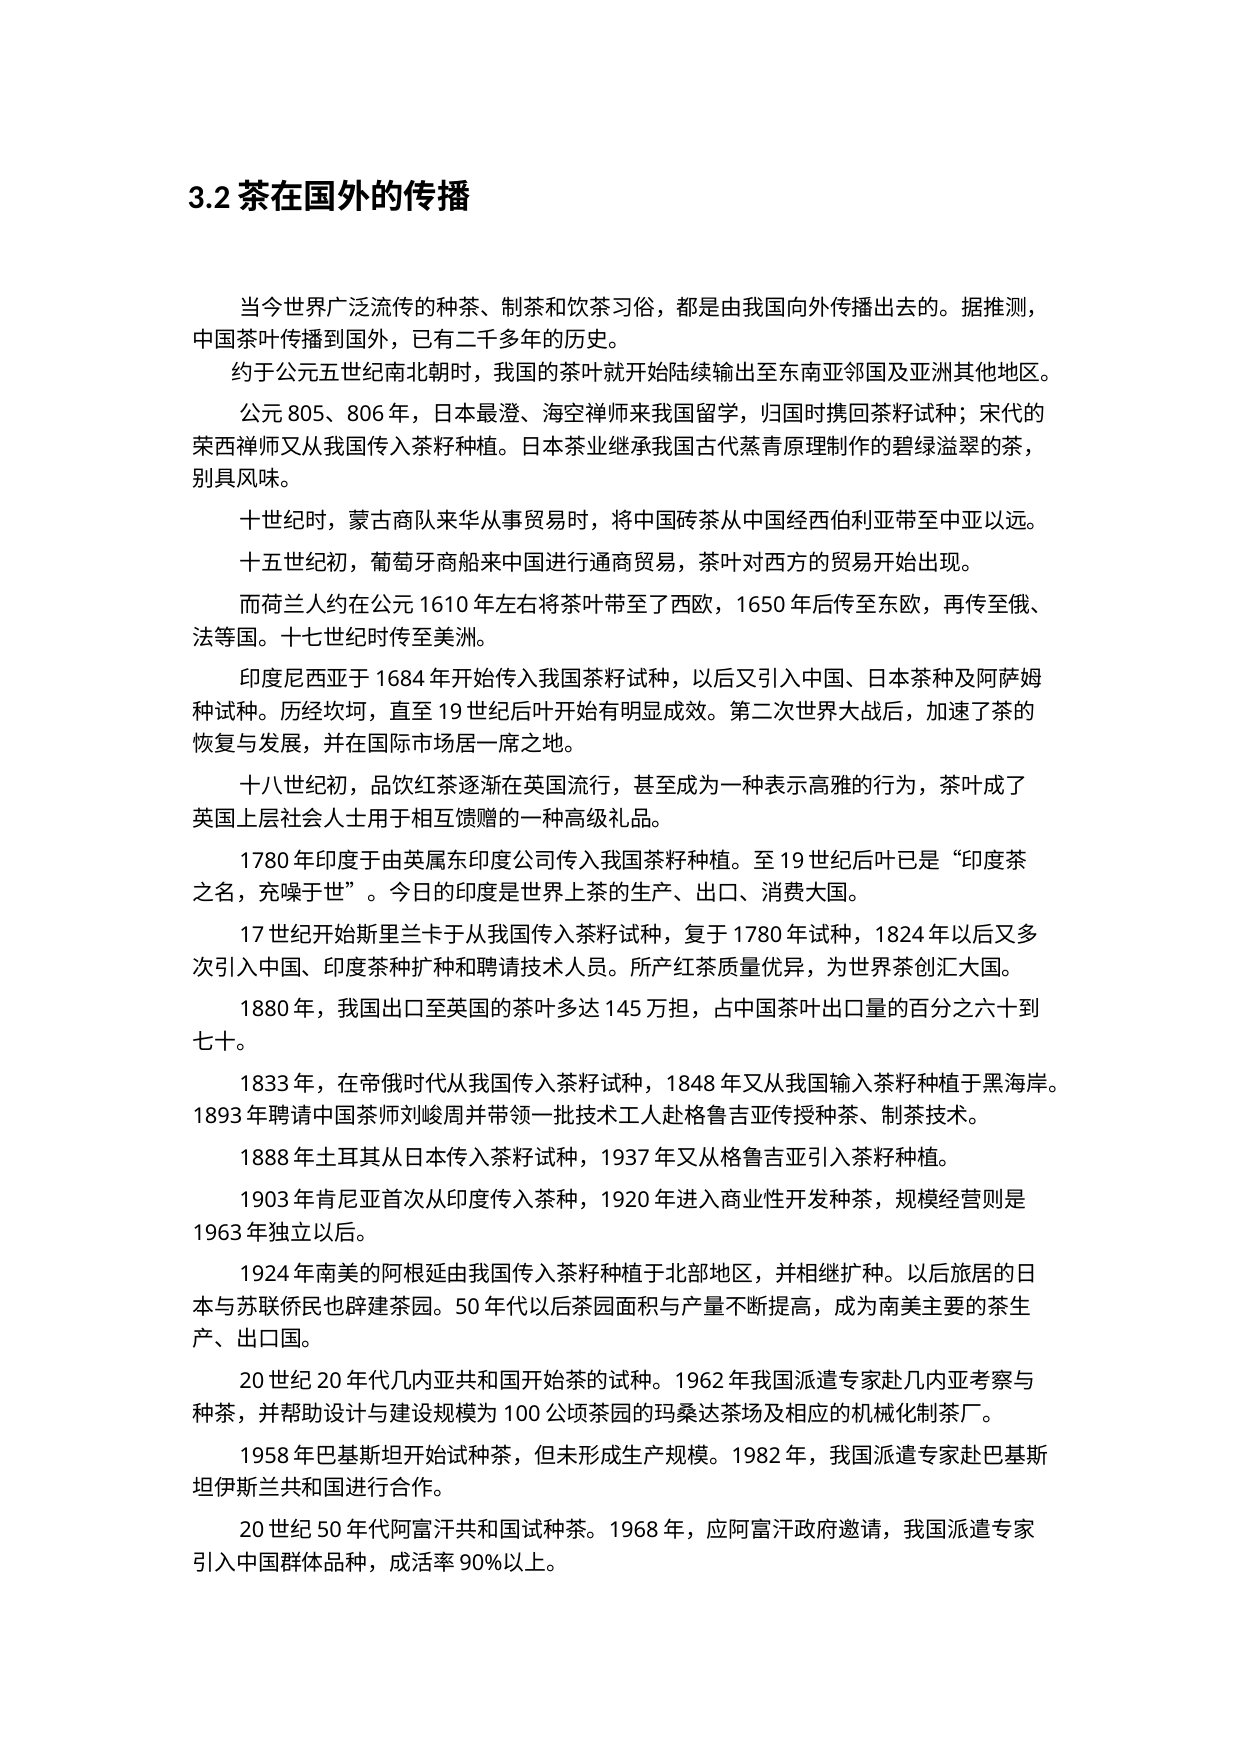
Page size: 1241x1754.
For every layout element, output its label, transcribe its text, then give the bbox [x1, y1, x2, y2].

text 17世纪开始斯里兰卡于从我国传入茶籽试种，复于1780年试种，1824年以后又多次引入中国、印度茶种扩种和聘请技术人员。所产红茶质量优异，为世界茶创汇大国。 [192, 917, 1048, 982]
text 20世纪50年代阿富汗共和国试种茶。1968年，应阿富汗政府邀请，我国派遣专家引入中国群体品种，成活率90%以上。 [192, 1512, 1048, 1577]
text 1903年肯尼亚首次从印度传入茶种，1920年进入商业性开发种茶，规模经营则是1963年独立以后。 [192, 1182, 1048, 1247]
subtitle 3.2茶在国外的传播 [187, 162, 1053, 227]
text 1780年印度于由英属东印度公司传入我国茶籽种植。至19世纪后叶已是“印度茶之名，充噪于世”。今日的印度是世界上茶的生产、出口、消费大国。 [192, 842, 1048, 907]
text 1833年，在帝俄时代从我国传入茶籽试种，1848年又从我国输入茶籽种植于黑海岸。1893年聘请中国茶师刘峻周并带领一批技术工人赴格鲁吉亚传授种茶、制茶技术。 [192, 1065, 1048, 1130]
text 1958年巴基斯坦开始试种茶，但未形成生产规模。1982年，我国派遣专家赴巴基斯坦伊斯兰共和国进行合作。 [192, 1437, 1048, 1502]
text 20世纪20年代几内亚共和国开始茶的试种。1962年我国派遣专家赴几内亚考察与种茶，并帮助设计与建设规模为100公顷茶园的玛桑达茶场及相应的机械化制茶厂。 [192, 1363, 1048, 1428]
text 十世纪时，蒙古商队来华从事贸易时，将中国砖茶从中国经西伯利亚带至中亚以远。 [192, 503, 1048, 535]
text 印度尼西亚于1684年开始传入我国茶籽试种，以后又引入中国、日本茶种及阿萨姆种试种。历经坎坷，直至19世纪后叶开始有明显成效。第二次世界大战后，加速了茶的恢复与发展，并在国际市场居一席之地。 [192, 661, 1048, 758]
text 十五世纪初，葡萄牙商船来中国进行通商贸易，茶叶对西方的贸易开始出现。 [192, 545, 1048, 577]
text 当今世界广泛流传的种茶、制茶和饮茶习俗，都是由我国向外传播出去的。据推测，中国茶叶传播到国外，已有二千多年的历史。 [192, 289, 1048, 354]
text 而荷兰人约在公元1610年左右将茶叶带至了西欧，1650年后传至东欧，再传至俄、法等国。十七世纪时传至美洲。 [192, 587, 1048, 652]
text 1880年，我国出口至英国的茶叶多达145万担，占中国茶叶出口量的百分之六十到七十。 [192, 991, 1048, 1056]
text 公元805、806年，日本最澄、海空禅师来我国留学，归国时携回茶籽试种；宋代的荣西禅师又从我国传入茶籽种植。日本茶业继承我国古代蒸青原理制作的碧绿溢翠的茶，别具风味。 [192, 396, 1048, 493]
text 十八世纪初，品饮红茶逐渐在英国流行，甚至成为一种表示高雅的行为，茶叶成了英国上层社会人士用于相互馈赠的一种高级礼品。 [192, 768, 1048, 833]
text 1924年南美的阿根延由我国传入茶籽种植于北部地区，并相继扩种。以后旅居的日本与苏联侨民也辟建茶园。50年代以后茶园面积与产量不断提高，成为南美主要的茶生产、出口国。 [192, 1256, 1048, 1353]
text 1888年土耳其从日本传入茶籽试种，1937年又从格鲁吉亚引入茶籽种植。 [192, 1140, 1048, 1172]
text 约于公元五世纪南北朝时，我国的茶叶就开始陆续输出至东南亚邻国及亚洲其他地区。 [187, 354, 1053, 387]
